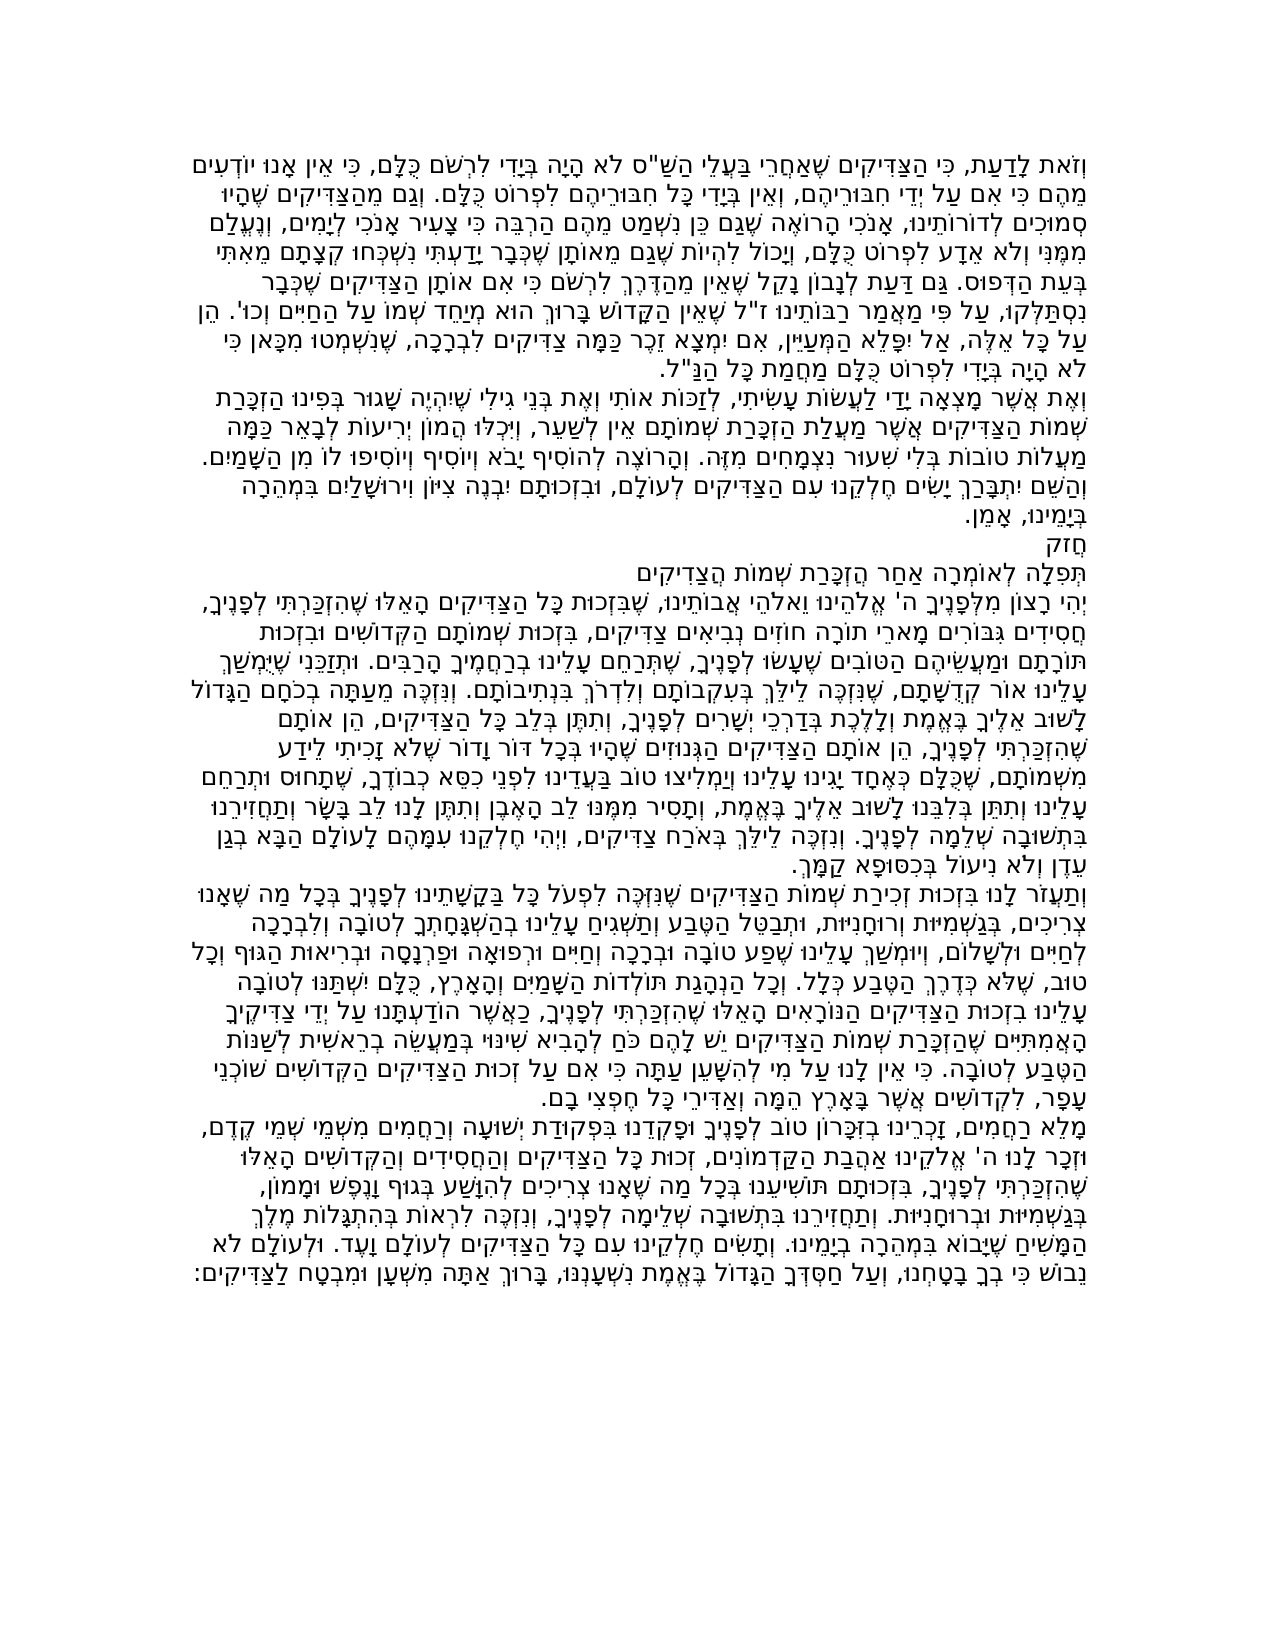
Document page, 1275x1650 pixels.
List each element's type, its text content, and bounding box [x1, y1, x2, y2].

text מָלֵא רַחֲמִים, זָכְרֵינוּ בְזִּכָּרוֹן טוֹב לְפָנֶיךָ וּפָקְדֵנוּ בִּפְקוּדַת יְשׁוּעָה וְרַחֲמִים מִשְׁמֵי שְׁמֵי קֶדֶם, וּזְכָר לָנוּ ה' אֱלֹקֵינוּ אַהֲבַת הַקַּדְמוֹנִים, זְכוּת כָּל הַצַּדִּיקִים וְהַחֲסִידִים וְהַקְּדוֹשִׁים הָאֵלּוּ שֶׁהִזְכַּרְתִּי לְפָנֶיךָ, בִּזְכוּתָם תּוֹשִׁיעֵנוּ בְּכָל מַה שֶׁאָנוּ צְרִיכִים לְהִוָּשַׁע בְּגוּף וָנֶפֶשׁ וּמָמוֹן, בְּגַשְׁמִיּוּת וּבְרוּחָנִיּוּת. וְתַחֲזִירֵנוּ בִּתְשׁוּבָה שְׁלֵימָה לְפָנֶיךָ, וְנִזְכֶּה לִרְאוֹת בְּהִתְגָּלוֹת מֶלֶךְ הַמָּשִׁיחַ שֶׁיָּבוֹא בִּמְהֵרָה בְיָמֵינוּ. וְתָשִׂים חֶלְקֵינוּ עִם כָּל הַצַּדִּיקִים לְעוֹלָם וָעֶד. וּלְעוֹלָם לֹא נֵבוֹשׁ כִּי בְךָ בָטָחְנוּ, וְעַל חַסְּדְּךָ הַגָּדוֹל בֶּאֱמֶת נִשְׁעָנְנּוּ, בָּרוּךְ אַתָּה מִשְׁעָן וּמִבְטָח לַצַּדִּיקִים: [187, 1112, 1087, 1287]
text יְהִי רָצוֹן מִלְּפָנֶיךָ ה' אֱלֹהֵינוּ וֵאלֹהֵי אֲבוֹתֵינוּ, שֶׁבִּזְכוּת כָּל הַצַּדִּיקִים הָאֵלּוּ שֶׁהִזְכַּרְתִּי לְפָנֶיךָ, חֲסִידִים גִּבּוֹרִים מָארֵי תוֹרָה חוֹזִים נְבִיאִים צַדִּיקִים, בִּזְכוּת שְׁמוֹתָם הַקְּדוֹשִׁים וּבִזְכוּת תּוֹרָתָם וּמַעֲשֵׂיהֶם הַטּוֹבִים שֶׁעָשׂוּ לְפָנֶיךָ, שֶׁתְּרַחֵם עָלֵינוּ בְרַחֲמֶיךָ הָרַבִּים. וּתְזַכֵּנִי שֶׁיֻּמְשַׁךְ עָלֵינוּ אוֹר קְדֻשָּׁתָם, שֶׁנִּזְכֶּה לֵילֵּךְ בְּעִקְבוֹתָם וְלִדְרֹךְ בִּנְתִיבוֹתָם. וְנִּזְכֶּה מֵעַתָּה בְכֹחָם הַגָּדוֹל לָשׁוּב אֵלֶיךָ בֶּאֱמֶת וְלָלֶכֶת בְּדַרְכֵי יְשָׁרִים לְפָנֶיךָ, וְתִתֶּן בְּלֵב כָּל הַצַּדִּיקִים, הֵן אוֹתָם שֶׁהִזְכַּרְתִּי לְפָנֶיךָ, הֵן אוֹתָם הַצַּדִּיקִים הַגְּנוּזִים שֶׁהָיוּ בְּכָל דּוֹר וָדוֹר שֶׁלֹא זָכִיתִי לֵידַע מִשְׁמוֹתָם, שֶׁכֻּלָּם כְּאֶחָד יָגִינוּ עָלֵינוּ וְיַמְלִיצוּ טוֹב בַּעֲדֵינוּ לִפְנֵי כִסֵּא כְבוֹדֶךָ, שֶׁתָחוּס וּתְרַחֵם עָלֵינוּ וְתִתֵּן בְּלִבֵּנוּ לָשׁוּב אֵלֶיךָ בֶּאֱמֶת, וְתָסִיר מִמֶּנּוּ לֵב הָאֶבֶן וְתִתֶּן לָנוּ לֵב בָּשָׂר וְתַחֲזִירֵנוּ בִּתְשׁוּבָה שְׁלֵמָה לְפָנֶיךָ. וְנִזְכֶּה לֵילֵּךְ בְּאֹרַח צַדִּיקִים, וִיְהִי חֶלְקֵנוּ עִמָּהֶם לָעוֹלָם הַבָּא בְגַן עֵדֶן וְלֹא נִיעוֹל בְּכִסּוּפָא קַמָּךְ. [187, 587, 1087, 879]
text חֲזק [187, 529, 1087, 558]
text וְאֶת אֲשֶׁר מָצְאָה יָדַי לַעֲשׂוֹת עָשִׂיתִי, לְזַכּוֹת אוֹתִי וְאֶת בְּנֵי גִילִי שֶׁיִהְיֶה שָׁגוּר בְּפִינוּ הַזְכָּרַת שְׁמוֹת הַצַּדִּיקִים אֲשֶׁר מַעֲלַת הַזְכָּרַת שְׁמוֹתָם אֵין לְשַׁעֵר, וְיִּכְלּוּ הֲמוֹן יְרִיעוֹת לְבָאֵר כַּמָּה מַעֲלוֹת טוֹבוֹת בְּלִי שִׁעוּר נִצְמָחִים מִזֶּה. וְהָרוֹצֶה לְהוֹסִיף יָבֹא וְיוֹסִיף וְיוֹסִיפוּ לוֹ מִן הַשָּׁמַיִם. וְהַשֵּׁם יִתְבָּרַךְ יָשִׂים חֶלְקֵנוּ עִם הַצַּדִּיקִים לְעוֹלָם, וּבִזְכוּתָם יִבְנֶה צִיּוֹן וִירוּשָׁלַיִם בִּמְהֵרָה בְּיָמֵינוּ, אָמֵן. [187, 383, 1087, 529]
text וְזֹאת לָדַעַת, כִּי הַצַּדִּיקִים שֶׁאַחֲרֵי בַּעֲלֵי הַשַּׁ"ס לֹא הָיָה בְּיָדִי לִרְשֹׁם כֻּלָּם, כִּי אֵין אָנוּ יוֹדְעִים מֵהֶם כִּי אִם עַל יְדֵי חִבּוּרֵיהֶם, וְאֵין בְּיָדִי כָּל חִבּוּרֵיהֶם לִפְרוֹט כֻּלָּם. וְגַם מֵהַצַּדִּיקִים שֶׁהָיוּ סְמוּכִים לְדוֹרוֹתֵינוּ, אָנֹכִי הָרוֹאֶה שֶׁגַם כֵּן נִשְׁמַט מֵהֶם הַרְבֵּה כִּי צָעִיר אָנֹכִי לְיָמִים, וְנֶעֱלַם מִמֶּנִּי וְלֹא אֵדָע לִפְרוֹט כֻּלָּם, וְיָכוֹל לִהְיוֹת שֶׁגַם מֵאוֹתָן שֶׁכְּבָר יָדַעְתִּי נִשְׁכְּחוּ קְצָתָם מֵאִתִּי בְּעֵת הַדְּפוּס. גַּם דַּעַת לְנָבוֹן נָקֵל שֶׁאֵין מֵהַדֶּרֶךְ לִרְשֹׁם כִּי אִם אוֹתָן הַצַּדִּיקִים שֶׁכְּבָר נִסְתַּלְּקוּ, עַל פִּי מַאֲמַר רַבּוֹתֵינוּ ז"ל שֶׁאֵין הַקָּדוֹשׁ בָּרוּךְ הוּא מְיַחֵד שְׁמוֹ עַל הַחַיִּים וְכוּ'. הֵן עַל כָּל אֵלֶּה, אַל יִפָּלֵא הַמְּעַיֵּין, אִם יִמְצָא זֵכֶר כַּמָּה צַדִּיקִים לִבְרָכָה, שֶׁנִשְׁמְטוּ מִכָּאן כִּי לֹא הָיָה בְּיָדִי לִפְרוֹט כֻּלָּם מַחֲמַת כָּל הַנַּ"ל. [187, 150, 1087, 383]
text תְּפִלָה לְאוֹמְרָה אַחַר הֲזְכָּרַת שְׁמוֹת הֲצַדִיקִים [187, 558, 1087, 587]
text וְתַעֲזֹר לָנוּ בִּזְכוּת זְכִירַת שְׁמוֹת הַצַַּדִּיקִים שֶׁנִּזְּכֶּה לִפְעֹל כָּל בַּקָשָׁתֵינוּ לְפָנֶיךָ בְּכָל מַה שֶׁאָנוּ צְרִיכִים, בְּגַשְׁמִיּוּת וְרוּחָנִיּוּת, וּתְבַטֵּל הַטֶּבַע וְתַשְׁגִיחַ עָלֵינוּ בְהַשְׁגָּחָתְךָ לְטוֹבָה וְלִבְרָכָה לְחַיִּים וּלְשָׁלוֹם, וְיוּמְשַׁךְ עָלֵינוּ שֶׁפַע טוֹבָה וּבְרָכָה וְחַיִּים וּרְפוּאָה וּפַרְנָסָה וּבְרִיאוּת הַגּוּף וְכָל טוּב, שֶׁלֹּא כְּדֶרֶךְ הַטֶּבַע כְּלָל. וְכָל הַנְהָגַת תּוֹלְדוֹת הַשָּׁמַיִּם וְהָאָרֶץ, כֻּלָּם יִשְׁתַּנּוּ לְטוֹבָה עָלֵינוּ בִזְכוּת הַצַּדִּיקִים הַנּוֹרָאִים הָאֵלּוּ שֶׁהִזְכַּרְתִּי לְפָנֶיךָ, כַאֲשֶׁר הוֹדַעְתָּנוּ עַל יְדֵי צַדִּיקֶיךָ הָאֲמִתִּיִּים שֶׁהַזְכָּרַת שְׁמוֹת הַצַּדִּיקִים יֵשׁ לָהֶם כֹּחַ לְהָבִיא שִׁינּוּי בְּמַעֲשֵׂה בְרֵאשִׁית לְשַׁנּוֹת הַטֶּבַע לְטוֹבָה. כִּי אֵין לָנוּ עַל מִי לְהִשָּׁעֵן עַתָּה כִּי אִם עַל זְכוּת הַצַּדִּיקִים הַקְּדוֹשִׁים שׁוֹכְנֵי עָפָר, לִקְדוֹשִׁים אֲשֶׁר בָּאָרֶץ הֵמָּה וְאַדִּירֵי כָּל חֶפְצִי בָם. [187, 879, 1087, 1112]
